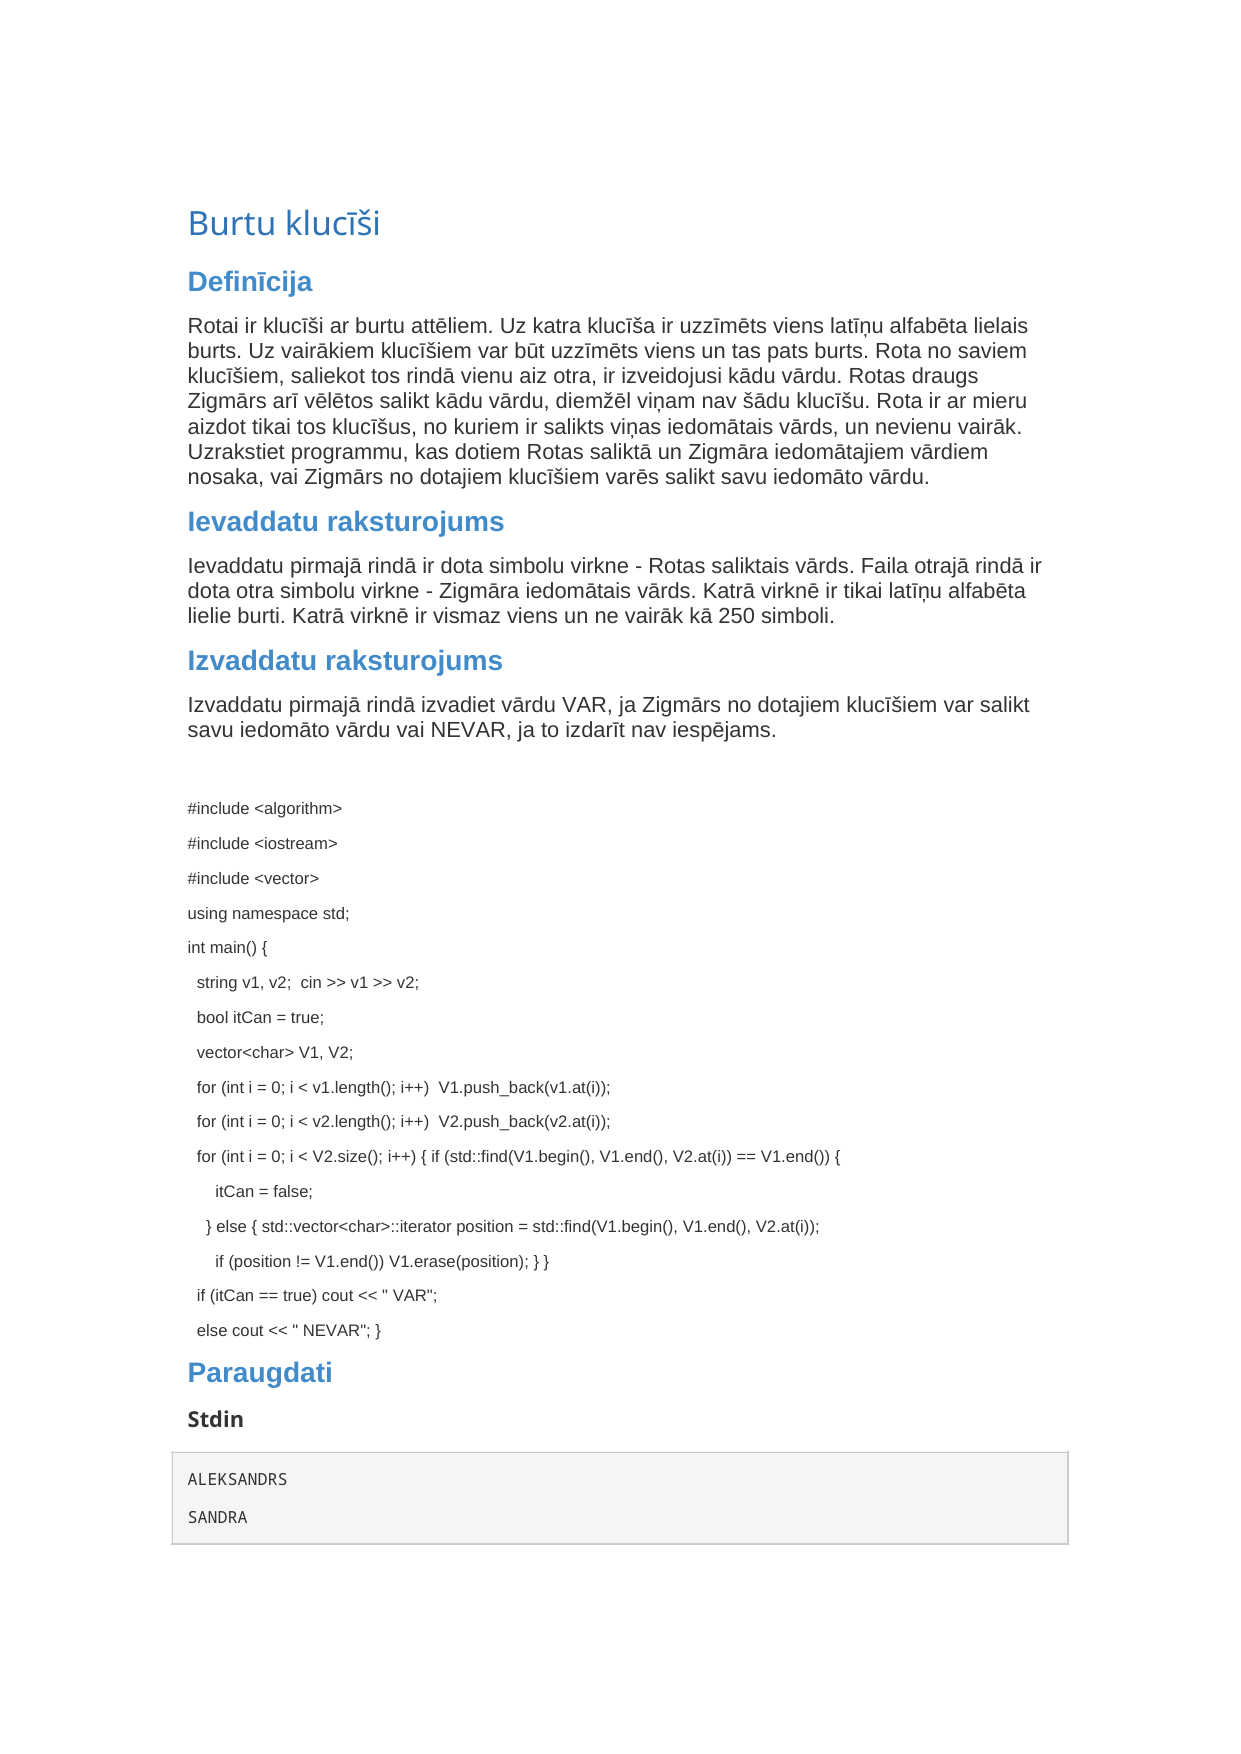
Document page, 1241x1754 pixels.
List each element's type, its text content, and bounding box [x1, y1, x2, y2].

text bool itCan = true; [187, 1008, 1053, 1027]
text if (itCan == true) cout << " VAR"; [187, 1286, 1053, 1305]
text SANDRA [173, 1490, 1067, 1543]
text Definīcija [187, 265, 1053, 297]
text Izvaddatu raksturojums [187, 644, 1053, 677]
text for (int i = 0; i < v1.length(); i++) V1.push_back(v1.at(i)); [187, 1077, 1053, 1097]
subtitle Burtu klucīši [187, 200, 1053, 246]
text using namespace std; [187, 903, 1053, 923]
text if (position != V1.end()) V1.erase(position); } } [187, 1251, 1053, 1271]
text vector<char> V1, V2; [187, 1043, 1053, 1062]
text for (int i = 0; i < V2.size(); i++) { if (std::find(V1.begin(), V1.end(), V2.at(i)) == V1.end()) { [187, 1147, 1053, 1166]
text int main() { [187, 938, 1053, 957]
text } else { std::vector<char>::iterator position = std::find(V1.begin(), V1.end(), V2.at(i)); [187, 1217, 1053, 1236]
text else cout << " NEVAR"; } [187, 1321, 1053, 1340]
text string v1, v2; cin >> v1 >> v2; [187, 973, 1053, 992]
text Ievaddatu pirmajā rindā ir dota simbolu virkne - Rotas saliktais vārds. Faila otrajā rindā ir dota otra simbolu virkne - Zigmāra iedomātais vārds. Katrā virknē ir tikai latīņu alfabēta lielie burti. Katrā virknē ir vismaz viens un ne vairāk kā 250 simboli. [187, 553, 1053, 628]
text Izvaddatu pirmajā rindā izvadiet vārdu VAR, ja Zigmārs no dotajiem klucīšiem var salikt savu iedomāto vārdu vai NEVAR, ja to izdarīt nav iespējams. [187, 692, 1053, 743]
text Rotai ir klucīši ar burtu attēliem. Uz katra klucīša ir uzzīmēts viens latīņu alfabēta lielais burts. Uz vairākiem klucīšiem var būt uzzīmēts viens un tas pats burts. Rota no saviem klucīšiem, saliekot tos rindā vienu aiz otra, ir izveidojusi kādu vārdu. Rotas draugs Zigmārs arī vēlētos salikt kādu vārdu, diemžēl viņam nav šādu klucīšu. Rota ir ar mieru aizdot tikai tos klucīšus, no kuriem ir salikts viņas iedomātais vārds, un nevienu vairāk. Uzrakstiet programmu, kas dotiem Rotas saliktā un Zigmāra iedomātajiem vārdiem nosaka, vai Zigmārs no dotajiem klucīšiem varēs salikt savu iedomāto vārdu. [187, 313, 1053, 489]
text #include <vector> [187, 869, 1053, 888]
text itCan = false; [187, 1182, 1053, 1201]
text #include <algorithm> [187, 799, 1053, 818]
text Ievaddatu raksturojums [187, 505, 1053, 537]
subtitle Paraugdati [187, 1356, 1053, 1388]
text #include <iostream> [187, 834, 1053, 853]
text ALEKSANDRS [173, 1453, 1067, 1490]
subtitle Stdin [187, 1404, 1053, 1433]
text for (int i = 0; i < v2.length(); i++) V2.push_back(v2.at(i)); [187, 1112, 1053, 1131]
